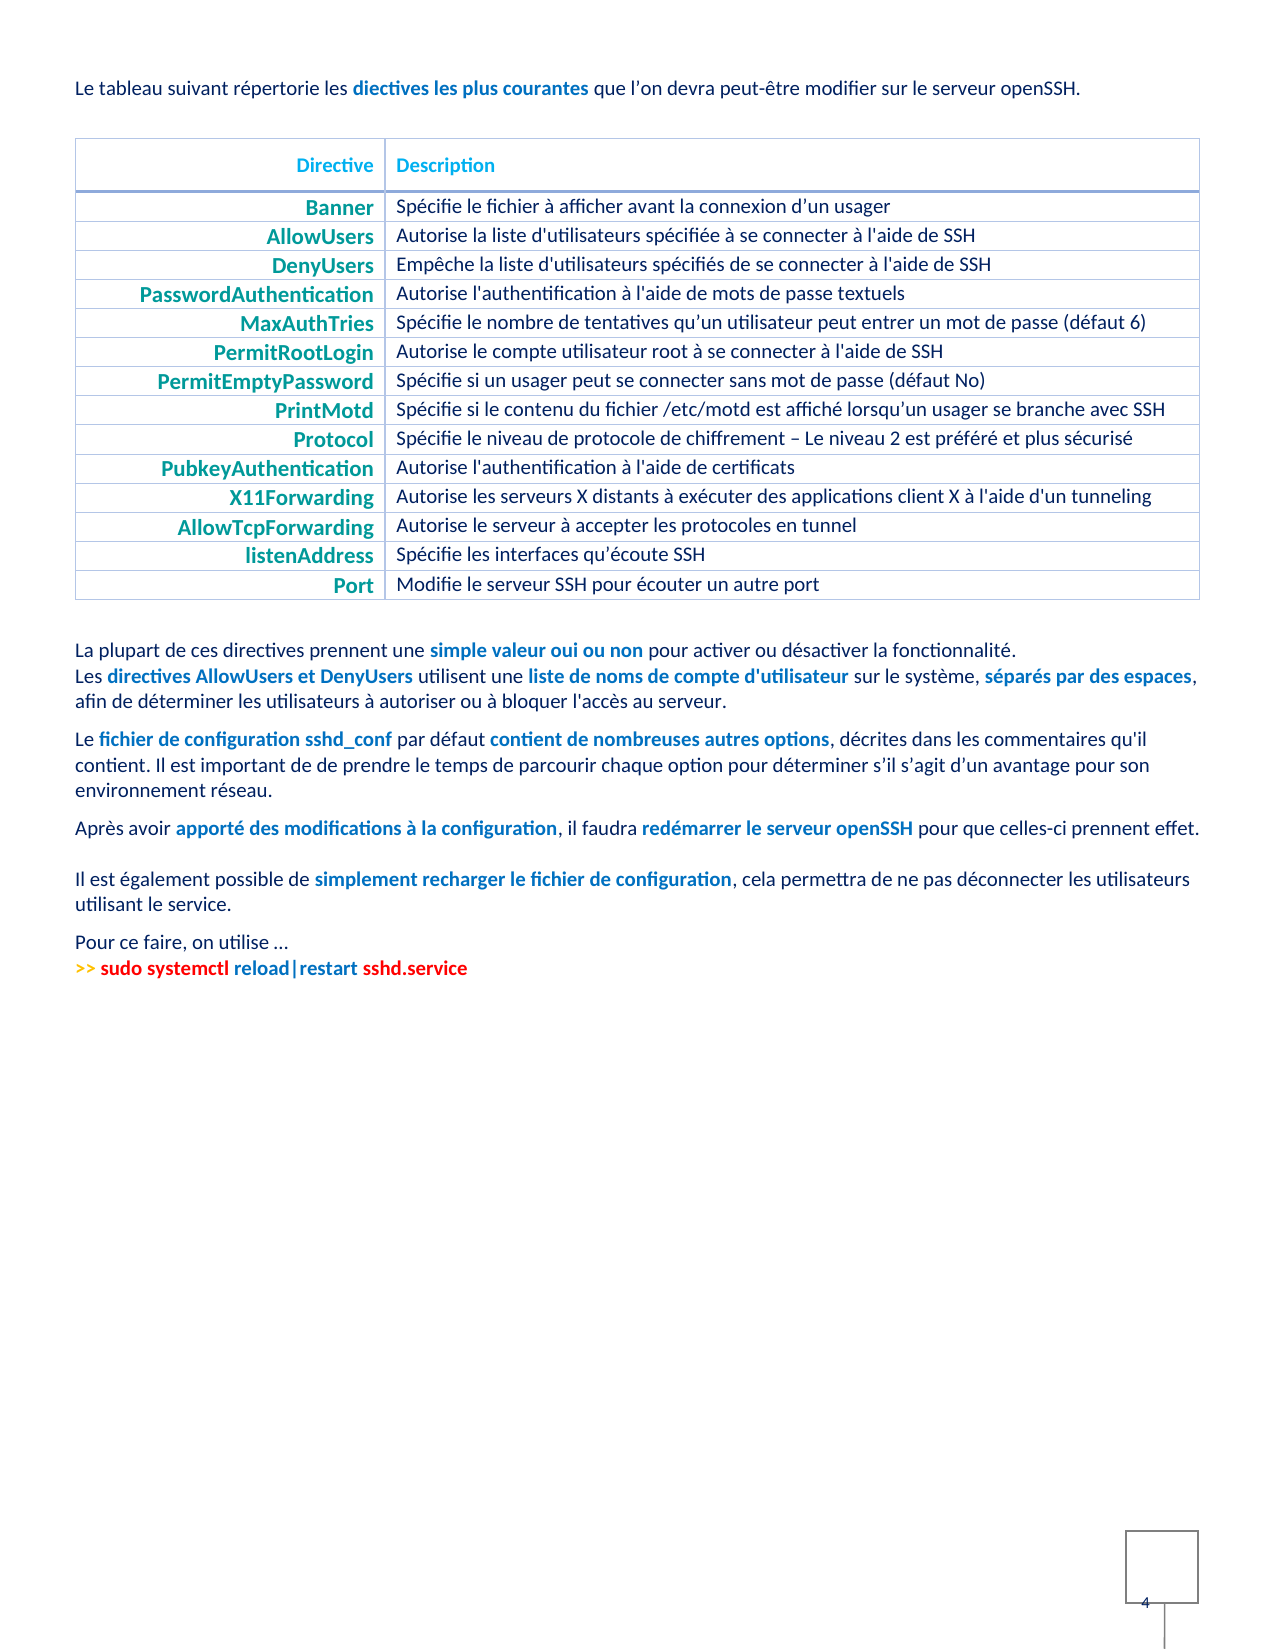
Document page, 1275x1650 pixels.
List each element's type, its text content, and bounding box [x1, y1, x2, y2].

table_cell PrintMotd [76, 396, 384, 424]
table_cell PermitEmptyPassword [76, 367, 384, 395]
table_cell Spécifie si le contenu du fichier /etc/motd est affiché lorsqu’un usager se branche avec SSH [386, 396, 1199, 424]
table_cell PubkeyAuthentication [76, 455, 384, 482]
table_cell Spécifie le niveau de protocole de chiffrement – Le niveau 2 est préféré et plus sécurisé [386, 425, 1199, 453]
table_cell Spécifie les interfaces qu’écoute SSH [386, 542, 1199, 570]
table_cell Autorise l'authentification à l'aide de certificats [386, 455, 1199, 482]
table_cell Autorise le serveur à accepter les protocoles en tunnel [386, 513, 1199, 541]
table_cell PasswordAuthentication [76, 280, 384, 308]
table_cell DenyUsers [76, 251, 384, 279]
table_cell listenAddress [76, 542, 384, 570]
text Pour ce faire, on utilise … >> sudo systemctl reload|restart sshd.service [75, 929, 1200, 980]
table_cell Autorise la liste d'utilisateurs spécifiée à se connecter à l'aide de SSH [386, 222, 1199, 250]
text La plupart de ces directives prennent une simple valeur oui ou non pour activer ou désactiver la fonctionnalité. Les directives AllowUsers et DenyUsers utilisent une liste de noms de compte d'utilisateur sur le système, séparés par des espaces, afin de déterminer les utilisateurs à autoriser ou à bloquer l'accès au serveur. [75, 638, 1200, 714]
table_cell AllowTcpForwarding [76, 513, 384, 541]
text Le fichier de configuration sshd_conf par défaut contient de nombreuses autres options, décrites dans les commentaires qu'il contient. Il est important de de prendre le temps de parcourir chaque option pour déterminer s’il s’agit d’un avantage pour son environnement réseau. [75, 726, 1200, 803]
table_cell Modifie le serveur SSH pour écouter un autre port [386, 571, 1199, 599]
table_cell Banner [76, 193, 384, 221]
table_header Directive [76, 139, 384, 190]
table_cell AllowUsers [76, 222, 384, 250]
table_cell Empêche la liste d'utilisateurs spécifiés de se connecter à l'aide de SSH [386, 251, 1199, 279]
table_cell PermitRootLogin [76, 338, 384, 366]
table_cell MaxAuthTries [76, 309, 384, 337]
table_cell Autorise le compte utilisateur root à se connecter à l'aide de SSH [386, 338, 1199, 366]
table_cell Spécifie le nombre de tentatives qu’un utilisateur peut entrer un mot de passe (défaut 6) [386, 309, 1199, 337]
table_cell Spécifie le fichier à afficher avant la connexion d’un usager [386, 193, 1199, 221]
table_header Description [386, 139, 1199, 190]
table_cell X11Forwarding [76, 484, 384, 512]
text Après avoir apporté des modifications à la configuration, il faudra redémarrer le serveur openSSH pour que celles-ci prennent effet. Il est également possible de simplement recharger le fichier de configuration, cela permettra de ne pas déconnecter les utilisateurs utilisant le service. [75, 815, 1200, 917]
table_cell Spécifie si un usager peut se connecter sans mot de passe (défaut No) [386, 367, 1199, 395]
table_cell Autorise l'authentification à l'aide de mots de passe textuels [386, 280, 1199, 308]
table_cell Autorise les serveurs X distants à exécuter des applications client X à l'aide d'un tunneling [386, 484, 1199, 512]
text Le tableau suivant répertorie les diectives les plus courantes que l’on devra peut-être modifier sur le serveur openSSH. [75, 75, 1200, 126]
table_cell Port [76, 571, 384, 599]
table_cell Protocol [76, 425, 384, 453]
